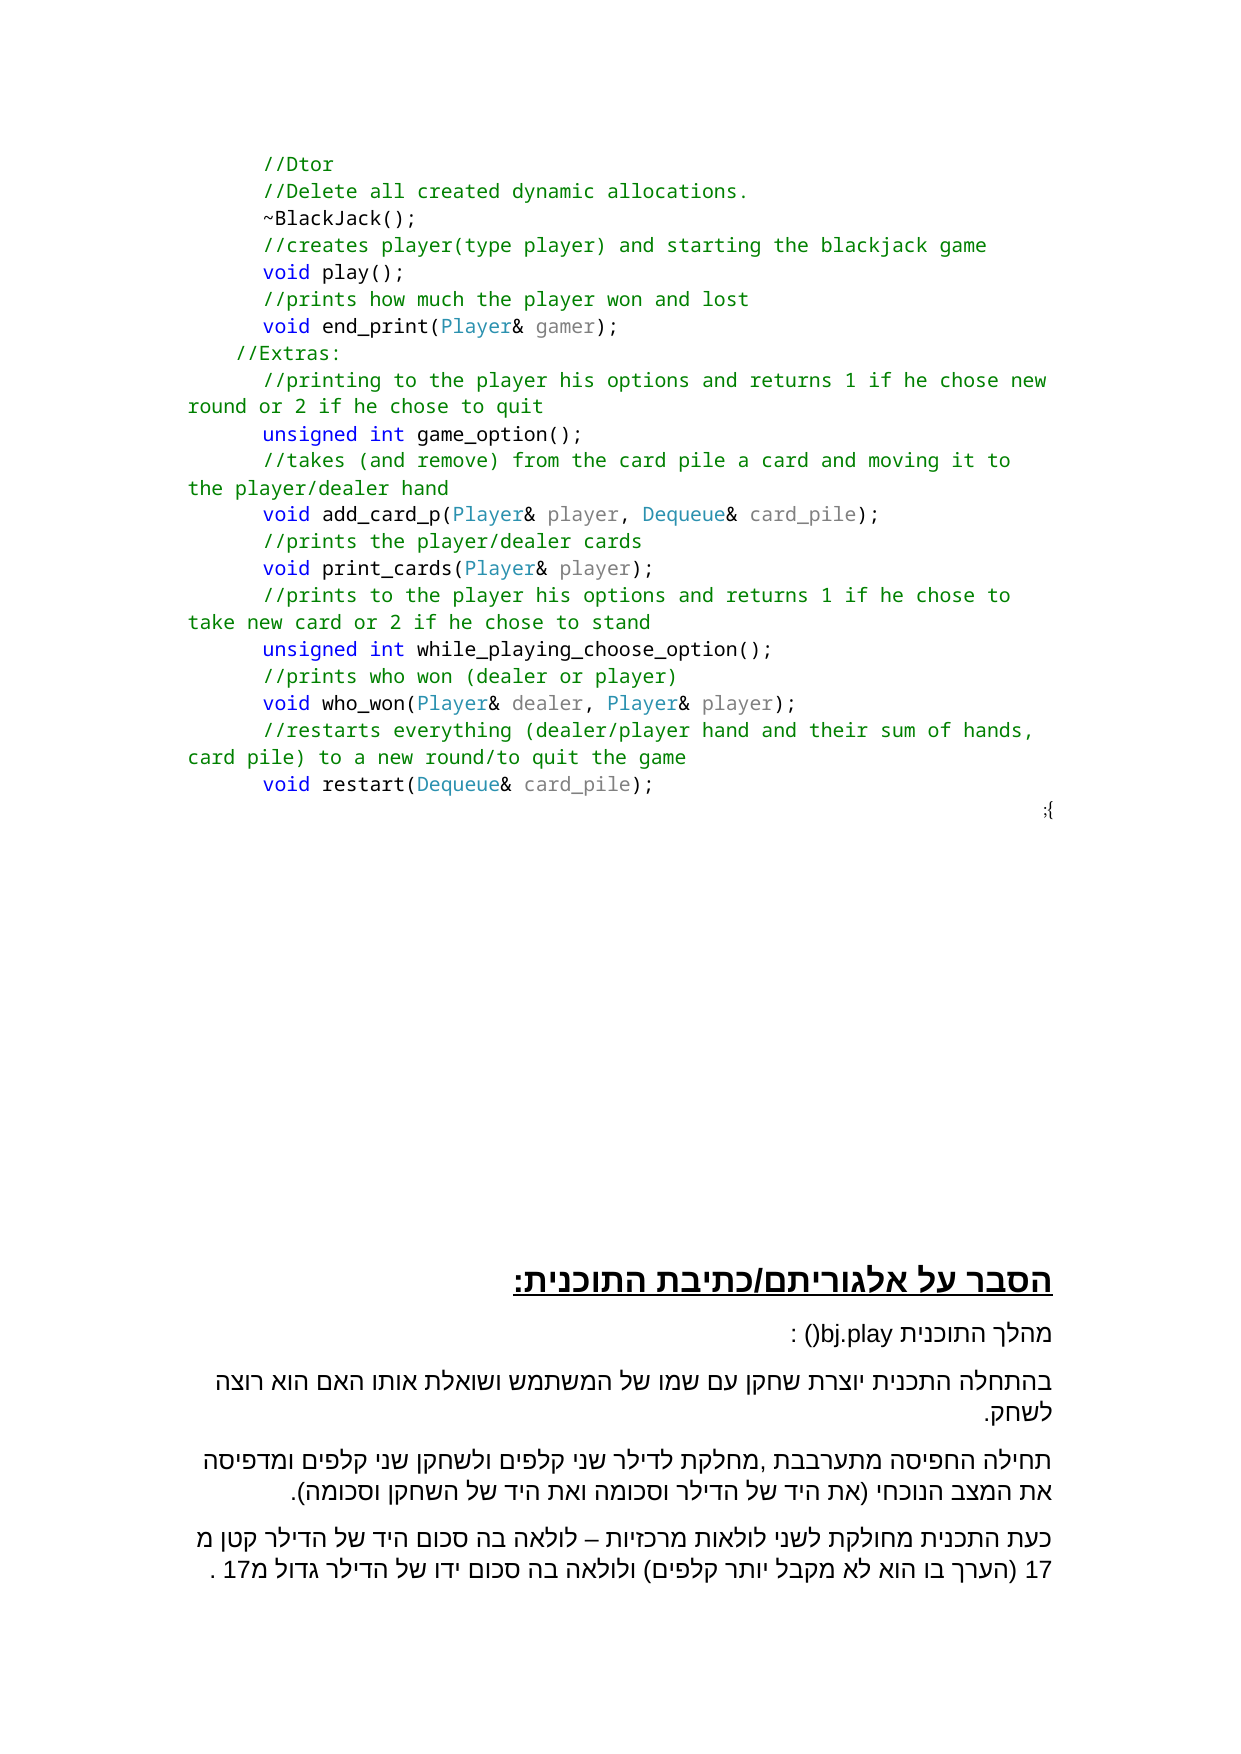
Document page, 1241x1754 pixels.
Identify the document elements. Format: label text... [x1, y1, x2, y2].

text void print_cards(Player& player); [187, 555, 1053, 582]
text //prints to the player his options and returns 1 if he chose to take new card or 2 if he chose to stand [187, 582, 1053, 636]
text }; [187, 797, 1053, 820]
text unsigned int game_option(); [187, 420, 1053, 447]
text הסבר על אלגוריתם/כתיבת התוכנית: [187, 1261, 1053, 1299]
text //creates player(type player) and starting the blackjack game [187, 231, 1053, 258]
text ~BlackJack(); [187, 204, 1053, 231]
text בהתחלה התכנית יוצרת שחקן עם שמו של המשתמש ושואלת אותו האם הוא רוצה לשחק. [187, 1367, 1053, 1427]
text void add_card_p(Player& player, Dequeue& card_pile); [187, 501, 1053, 528]
text כעת התכנית מחולקת לשני לולאות מרכזיות – לולאה בה סכום היד של הדילר קטן מ17 (הערך בו הוא לא מקבל יותר קלפים) ולולאה בה סכום ידו של הדילר גדול מ17 . [187, 1524, 1053, 1584]
text //Dtor [187, 150, 1053, 177]
text void restart(Dequeue& card_pile); [187, 771, 1053, 797]
text //Delete all created dynamic allocations. [187, 177, 1053, 204]
text //takes (and remove) from the card pile a card and moving it to the player/dealer hand [187, 447, 1053, 501]
text //Extras: [187, 339, 1053, 366]
text void who_won(Player& dealer, Player& player); [187, 689, 1053, 717]
text //prints who won (dealer or player) [187, 663, 1053, 689]
text //printing to the player his options and returns 1 if he chose new round or 2 if he chose to quit [187, 366, 1053, 420]
text unsigned int while_playing_choose_option(); [187, 636, 1053, 663]
text //prints how much the player won and lost [187, 285, 1053, 312]
text void play(); [187, 258, 1053, 285]
text תחילה החפיסה מתערבבת ,מחלקת לדילר שני קלפים ולשחקן שני קלפים ומדפיסה את המצב הנוכחי (את היד של הדילר וסכומה ואת היד של השחקן וסכומה). [187, 1446, 1053, 1505]
text מהלך התוכנית bj.play() : [187, 1319, 1053, 1348]
text //restarts everything (dealer/player hand and their sum of hands, card pile) to a new round/to quit the game [187, 717, 1053, 771]
text void end_print(Player& gamer); [187, 312, 1053, 339]
text //prints the player/dealer cards [187, 528, 1053, 555]
